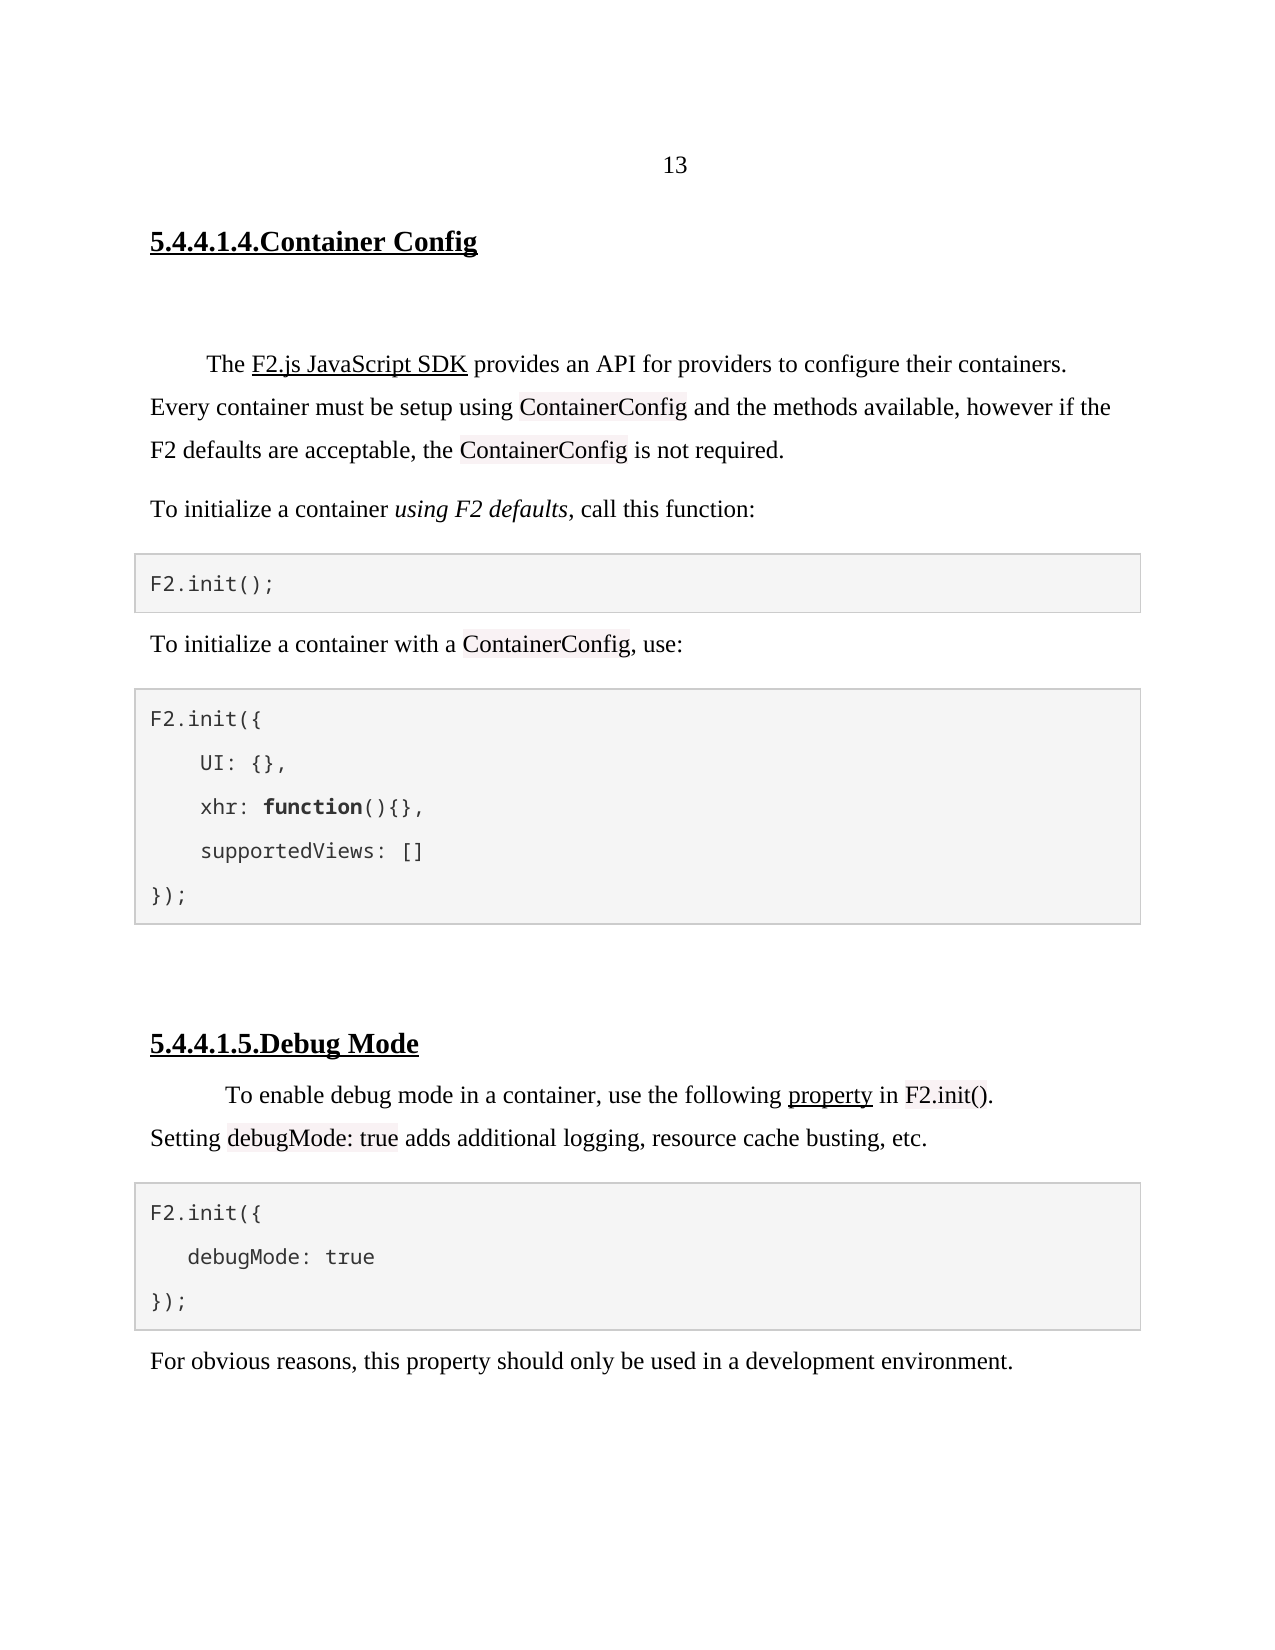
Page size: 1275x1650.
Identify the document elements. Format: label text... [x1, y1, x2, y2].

text 13 [150, 150, 1125, 179]
subtitle 5.4.4.1.5.Debug Mode [150, 1026, 1125, 1059]
subtitle 5.4.4.1.4.Container Config [150, 224, 1125, 258]
text To initialize a container with a ContainerConfig, use: [150, 629, 463, 658]
text To initialize a container with a ContainerConfig, use: [630, 629, 1125, 658]
text supportedViews: [] [136, 820, 1140, 864]
text F2.init(); [136, 555, 1140, 612]
text To initialize a container using F2 defaults, call this function: [150, 494, 1125, 523]
text }); [136, 1270, 1140, 1329]
text }); [136, 864, 1140, 923]
text F2.init({ [136, 1184, 1140, 1226]
text F2.init({ [136, 690, 1140, 732]
text xhr: function(){}, [136, 776, 1140, 820]
text debugMode: true [136, 1226, 1140, 1270]
text For obvious reasons, this property should only be used in a development environment. [150, 1346, 1125, 1375]
text UI: {}, [136, 732, 1140, 776]
text The F2.js JavaScript SDK provides an API for providers to configure their containers. Every container must be setup using ContainerConfig and the methods available, however if the F2 defaults are acceptable, the ContainerConfig is not required. [150, 349, 1125, 464]
text To enable debug mode in a container, use the following property in F2.init(). Setting debugMode: true adds additional logging, resource cache busting, etc. [150, 1080, 1125, 1152]
